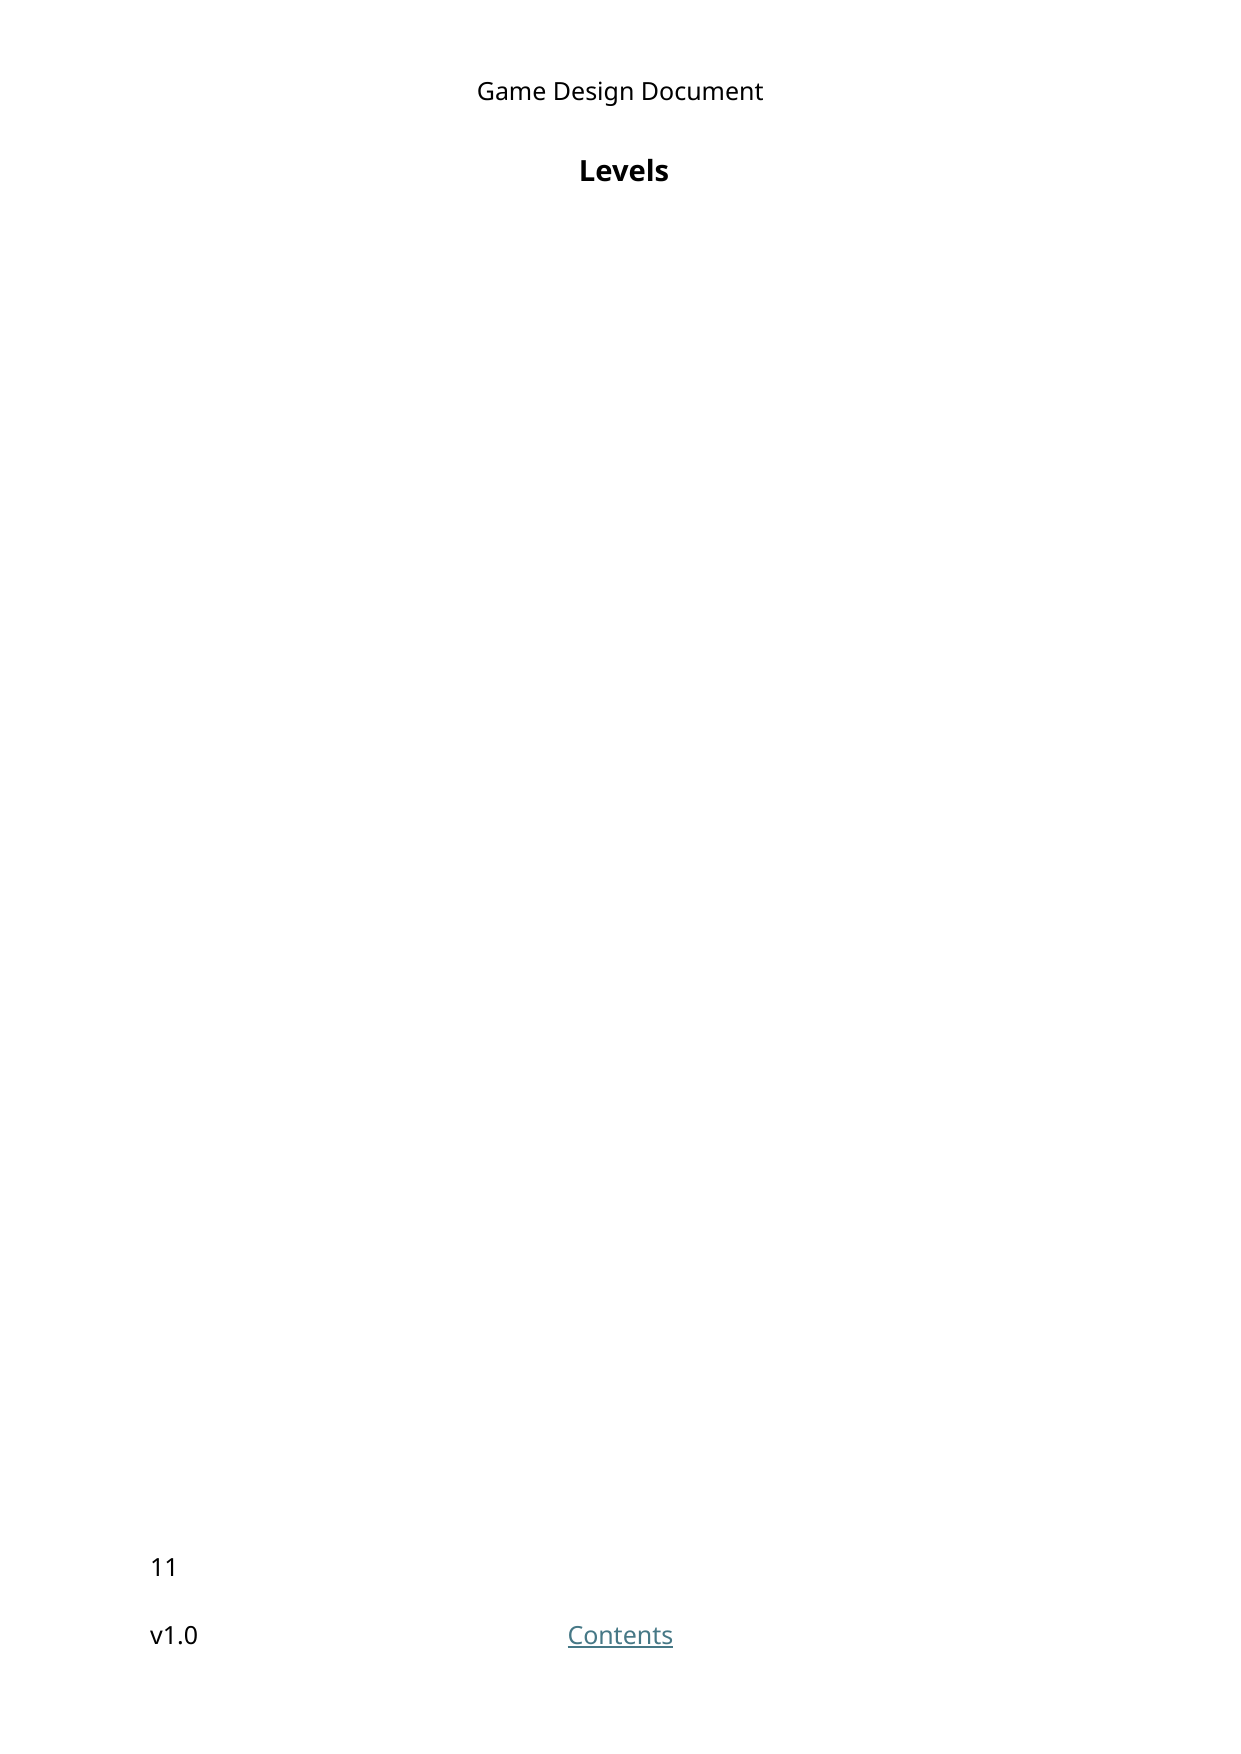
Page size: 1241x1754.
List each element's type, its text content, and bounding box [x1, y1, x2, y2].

subtitle Levels [150, 150, 1090, 190]
